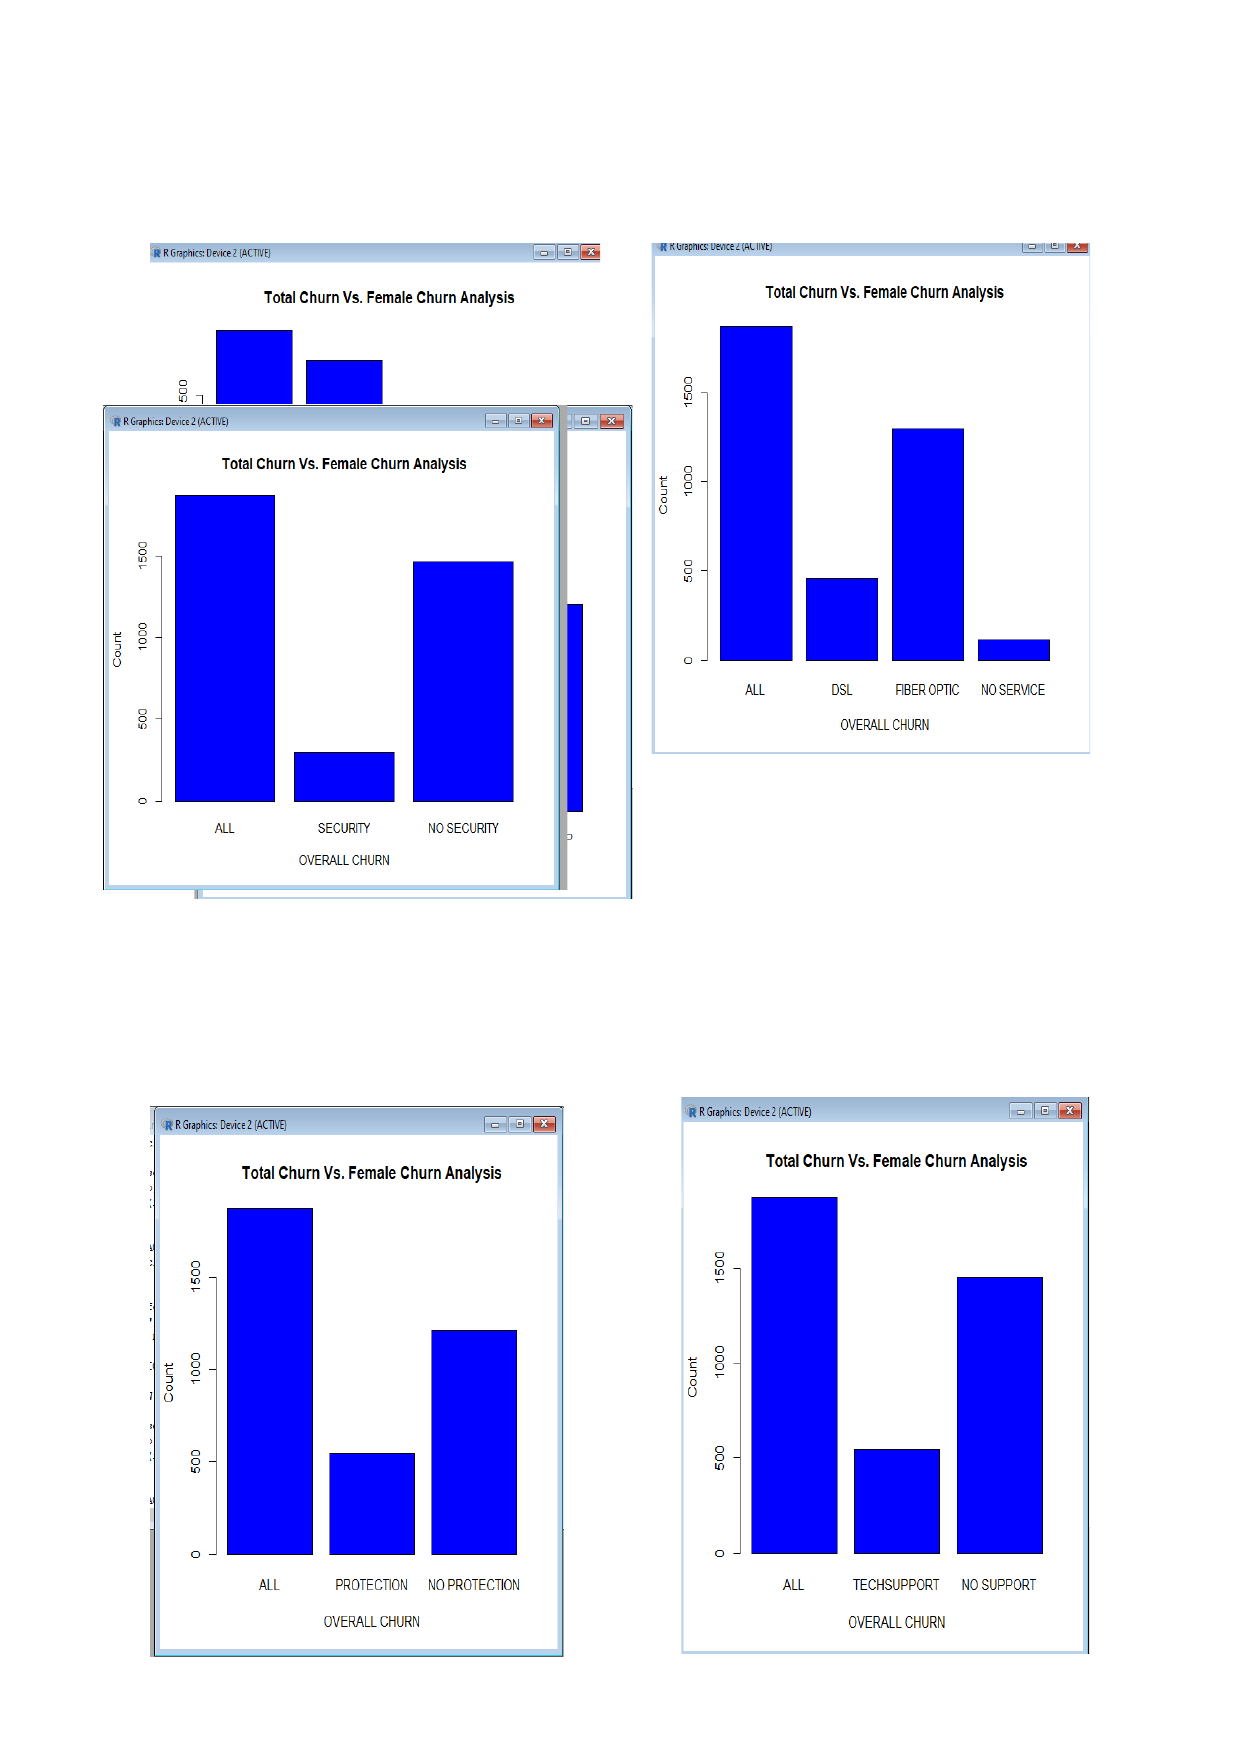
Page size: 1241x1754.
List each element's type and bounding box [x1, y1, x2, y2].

picture [681, 1097, 1090, 1654]
picture [150, 1106, 564, 1657]
picture [651, 243, 1091, 754]
picture [103, 243, 633, 899]
